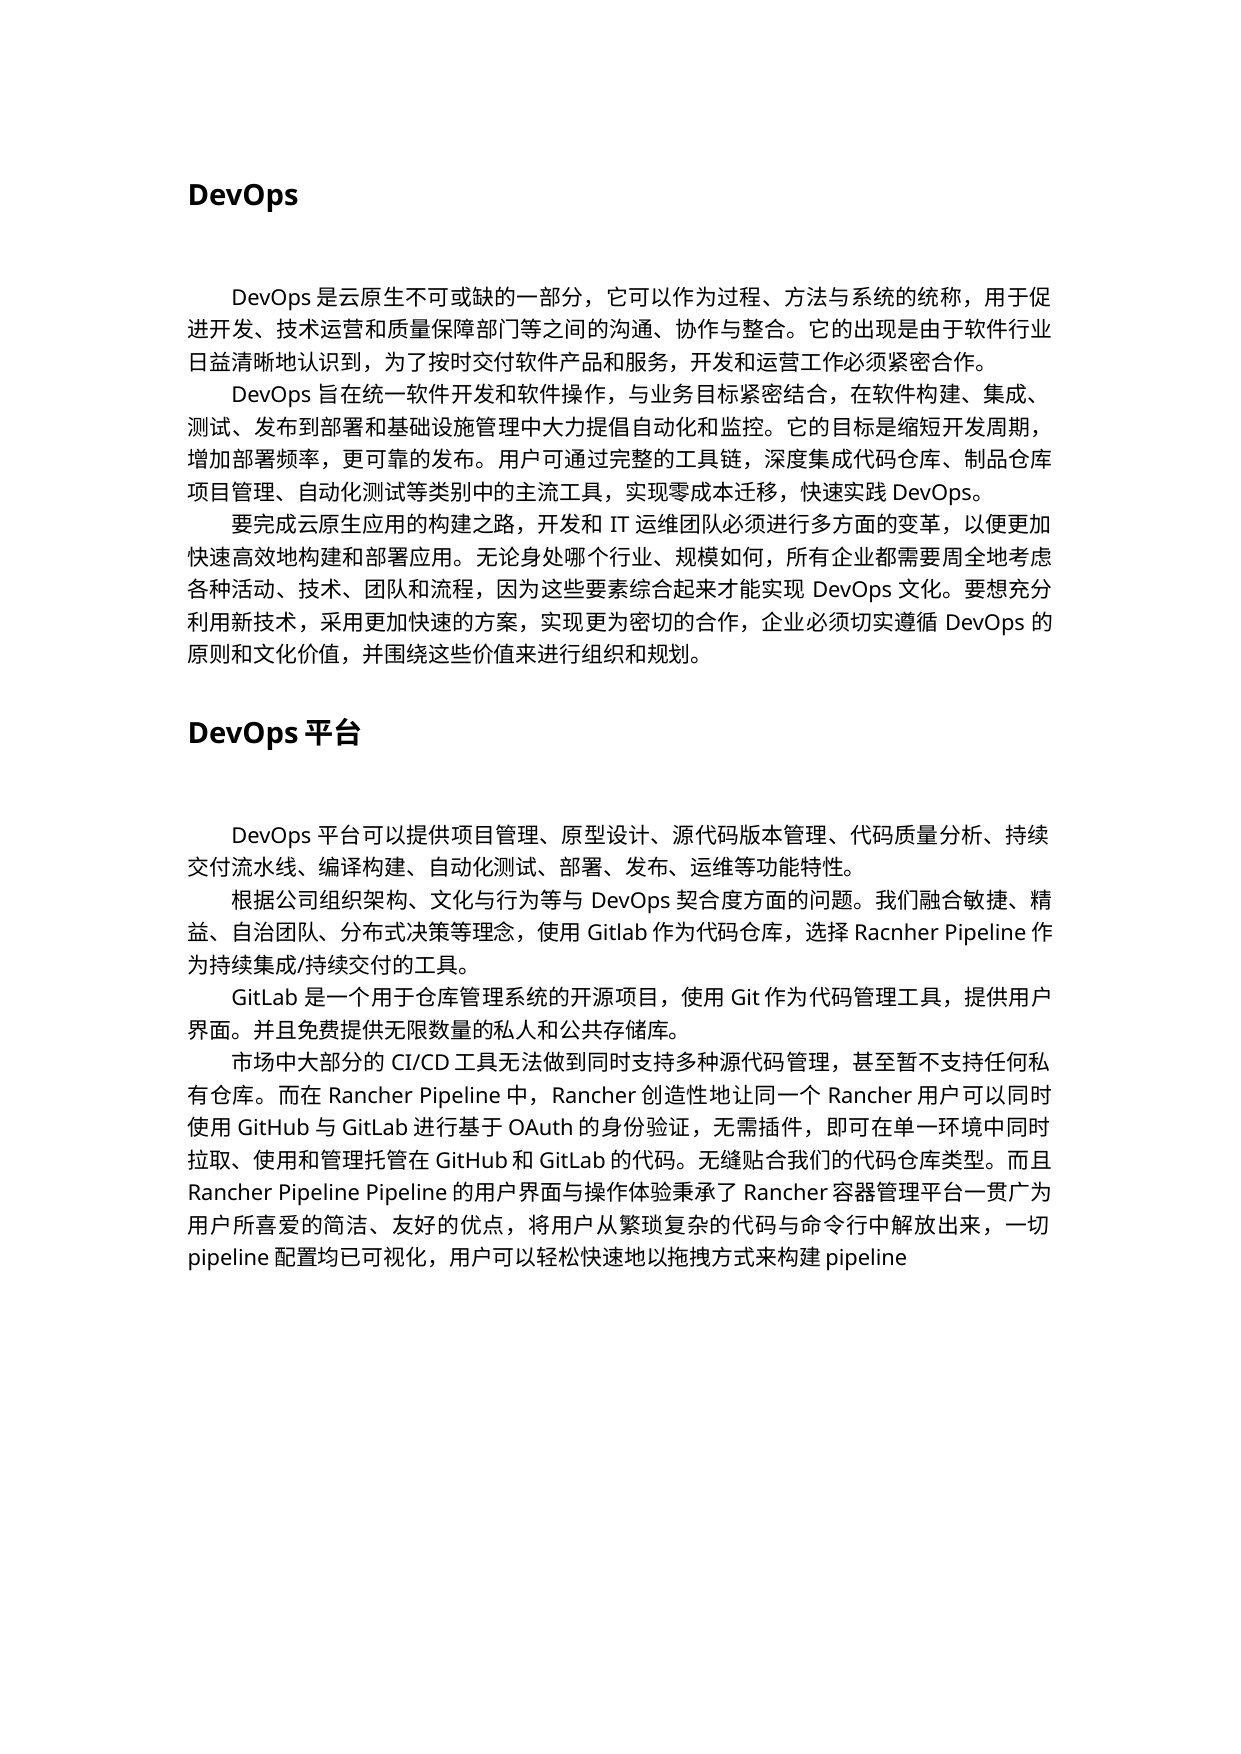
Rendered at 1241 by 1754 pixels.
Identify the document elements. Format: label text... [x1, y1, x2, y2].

text GitLab 是一个用于仓库管理系统的开源项目，使用Git作为代码管理工具，提供用户界面。并且免费提供无限数量的私人和公共存储库。 [187, 980, 1053, 1045]
text DevOps是云原生不可或缺的一部分，它可以作为过程、方法与系统的统称，用于促进开发、技术运营和质量保障部门等之间的沟通、协作与整合。它的出现是由于软件行业日益清晰地认识到，为了按时交付软件产品和服务，开发和运营工作必须紧密合作。 [187, 279, 1053, 377]
text 市场中大部分的CI/CD工具无法做到同时支持多种源代码管理，甚至暂不支持任何私有仓库。而在Rancher Pipeline中，Rancher创造性地让同一个Rancher用户可以同时使用GitHub与GitLab进行基于OAuth的身份验证，无需插件，即可在单一环境中同时拉取、使用和管理托管在GitHub和GitLab的代码。无缝贴合我们的代码仓库类型。而且Rancher Pipeline Pipeline的用户界面与操作体验秉承了Rancher容器管理平台一贯广为用户所喜爱的简洁、友好的优点，将用户从繁琐复杂的代码与命令行中解放出来，一切pipeline配置均已可视化，用户可以轻松快速地以拖拽方式来构建pipeline [187, 1045, 1053, 1272]
text DevOps 平台可以提供项目管理、原型设计、源代码版本管理、代码质量分析、持续交付流水线、编译构建、自动化测试、部署、发布、运维等功能特性。 [187, 817, 1053, 882]
subtitle DevOps平台 [187, 698, 1053, 763]
subtitle DevOps [187, 162, 1053, 227]
text DevOps 旨在统一软件开发和软件操作，与业务目标紧密结合，在软件构建、集成、测试、发布到部署和基础设施管理中大力提倡自动化和监控。它的目标是缩短开发周期，增加部署频率，更可靠的发布。用户可通过完整的工具链，深度集成代码仓库、制品仓库、项目管理、自动化测试等类别中的主流工具，实现零成本迁移，快速实践DevOps。 [187, 377, 1053, 507]
text 根据公司组织架构、文化与行为等与 DevOps 契合度方面的问题。我们融合敏捷、精益、自治团队、分布式决策等理念，使用Gitlab作为代码仓库，选择Racnher Pipeline作为持续集成/持续交付的工具。 [187, 882, 1053, 980]
text 要完成云原生应用的构建之路，开发和 IT 运维团队必须进行多方面的变革，以便更加快速高效地构建和部署应用。无论身处哪个行业、规模如何，所有企业都需要周全地考虑各种活动、技术、团队和流程，因为这些要素综合起来才能实现 DevOps 文化。要想充分利用新技术，采用更加快速的方案，实现更为密切的合作，企业必须切实遵循 DevOps 的原则和文化价值，并围绕这些价值来进行组织和规划。 [187, 507, 1053, 669]
